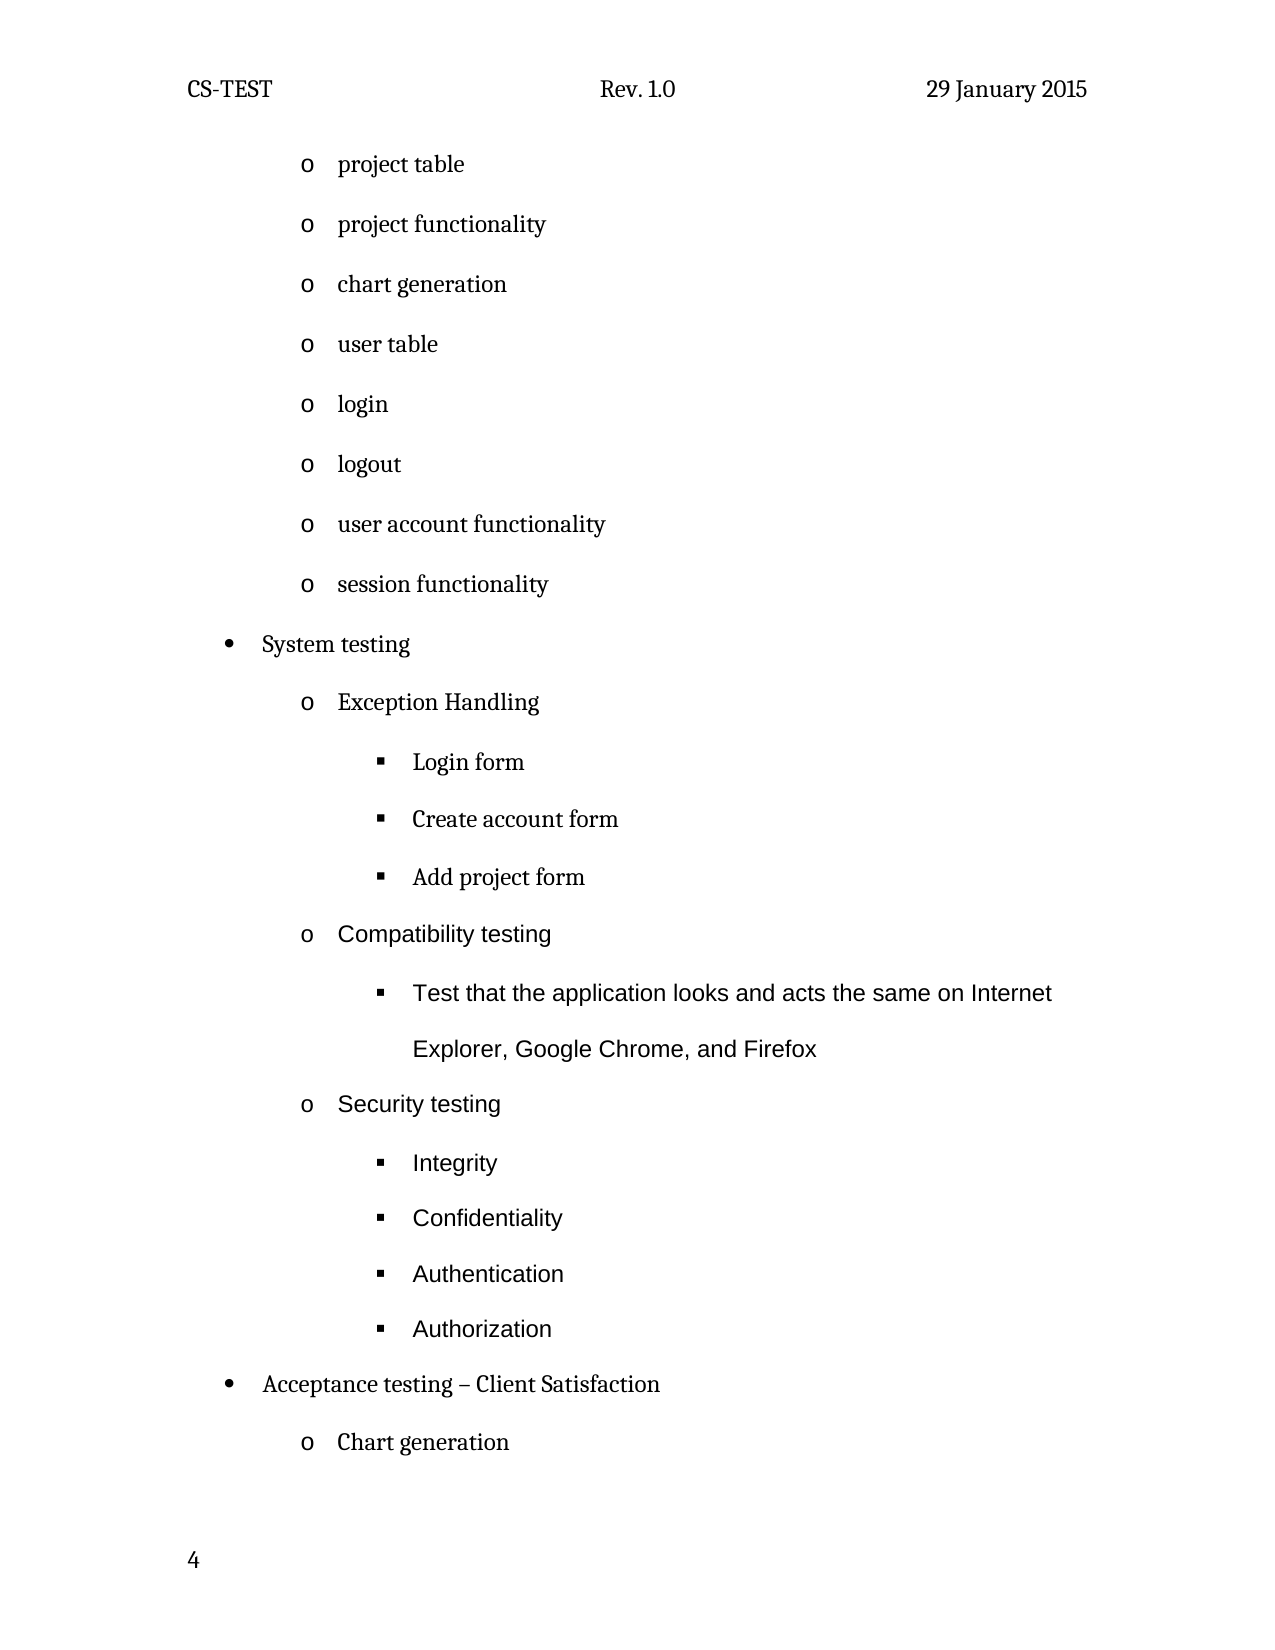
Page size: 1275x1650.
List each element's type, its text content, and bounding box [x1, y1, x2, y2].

list project functionality [300, 210, 1087, 240]
list Authorization [375, 1315, 1087, 1342]
list Authentication [375, 1259, 1087, 1287]
list session functionality [300, 570, 1087, 600]
list project table [300, 150, 1087, 180]
list Chart generation [300, 1427, 1087, 1457]
list Login form [375, 747, 1087, 776]
list Create account form [375, 805, 1087, 834]
list logout [300, 450, 1087, 480]
list Add project form [375, 862, 1087, 891]
list Security testing [300, 1090, 1087, 1119]
list Exception Handling [300, 687, 1087, 717]
list System testing [225, 630, 1087, 659]
list Confidentiality [375, 1204, 1087, 1232]
list user account functionality [300, 510, 1087, 540]
list chart generation [300, 270, 1087, 300]
list Integrity [375, 1149, 1087, 1177]
list Test that the application looks and acts the same on Internet Explorer, Google Chrome, and Firefox [375, 979, 1087, 1062]
list Acceptance testing – Client Satisfaction [225, 1370, 1087, 1399]
list user table [300, 330, 1087, 360]
list login [300, 390, 1087, 420]
list Compatibility testing [300, 920, 1087, 950]
